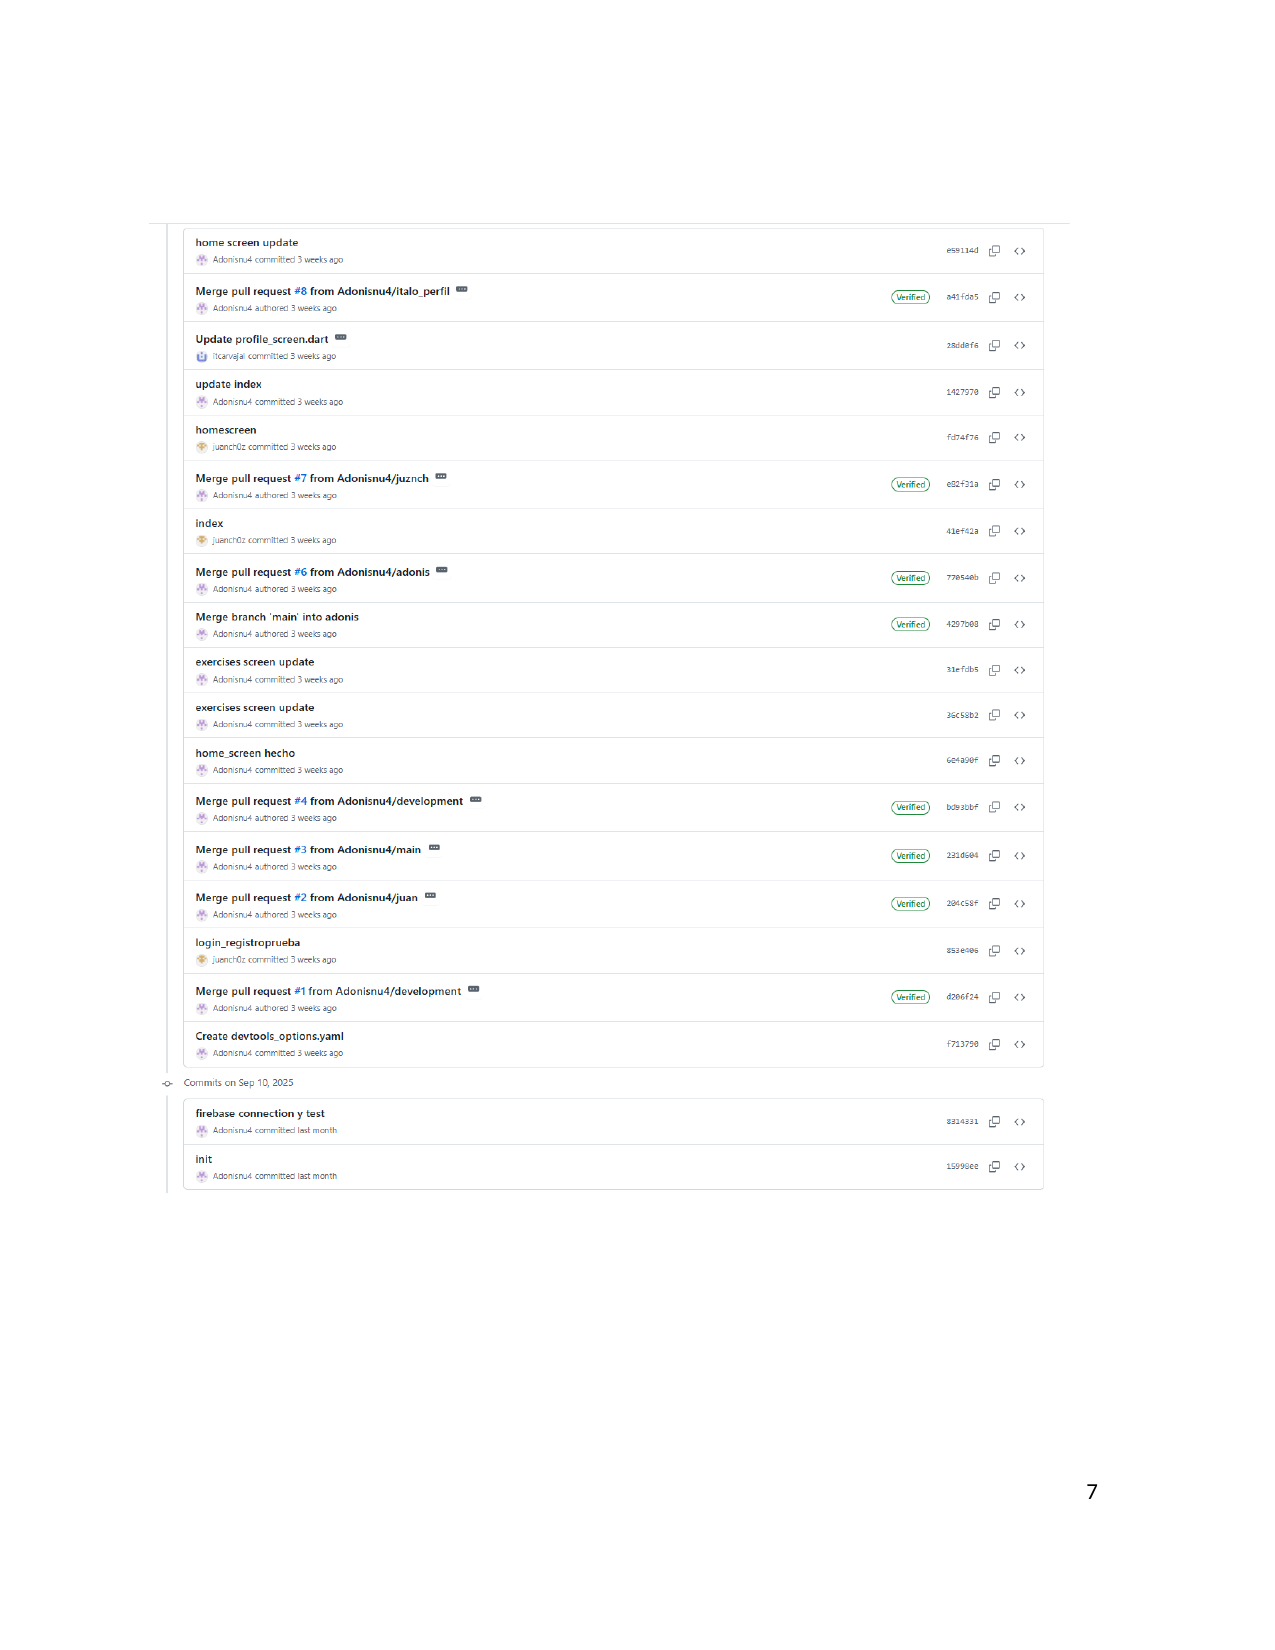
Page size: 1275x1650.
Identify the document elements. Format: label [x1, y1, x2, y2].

picture [149, 218, 1070, 1201]
